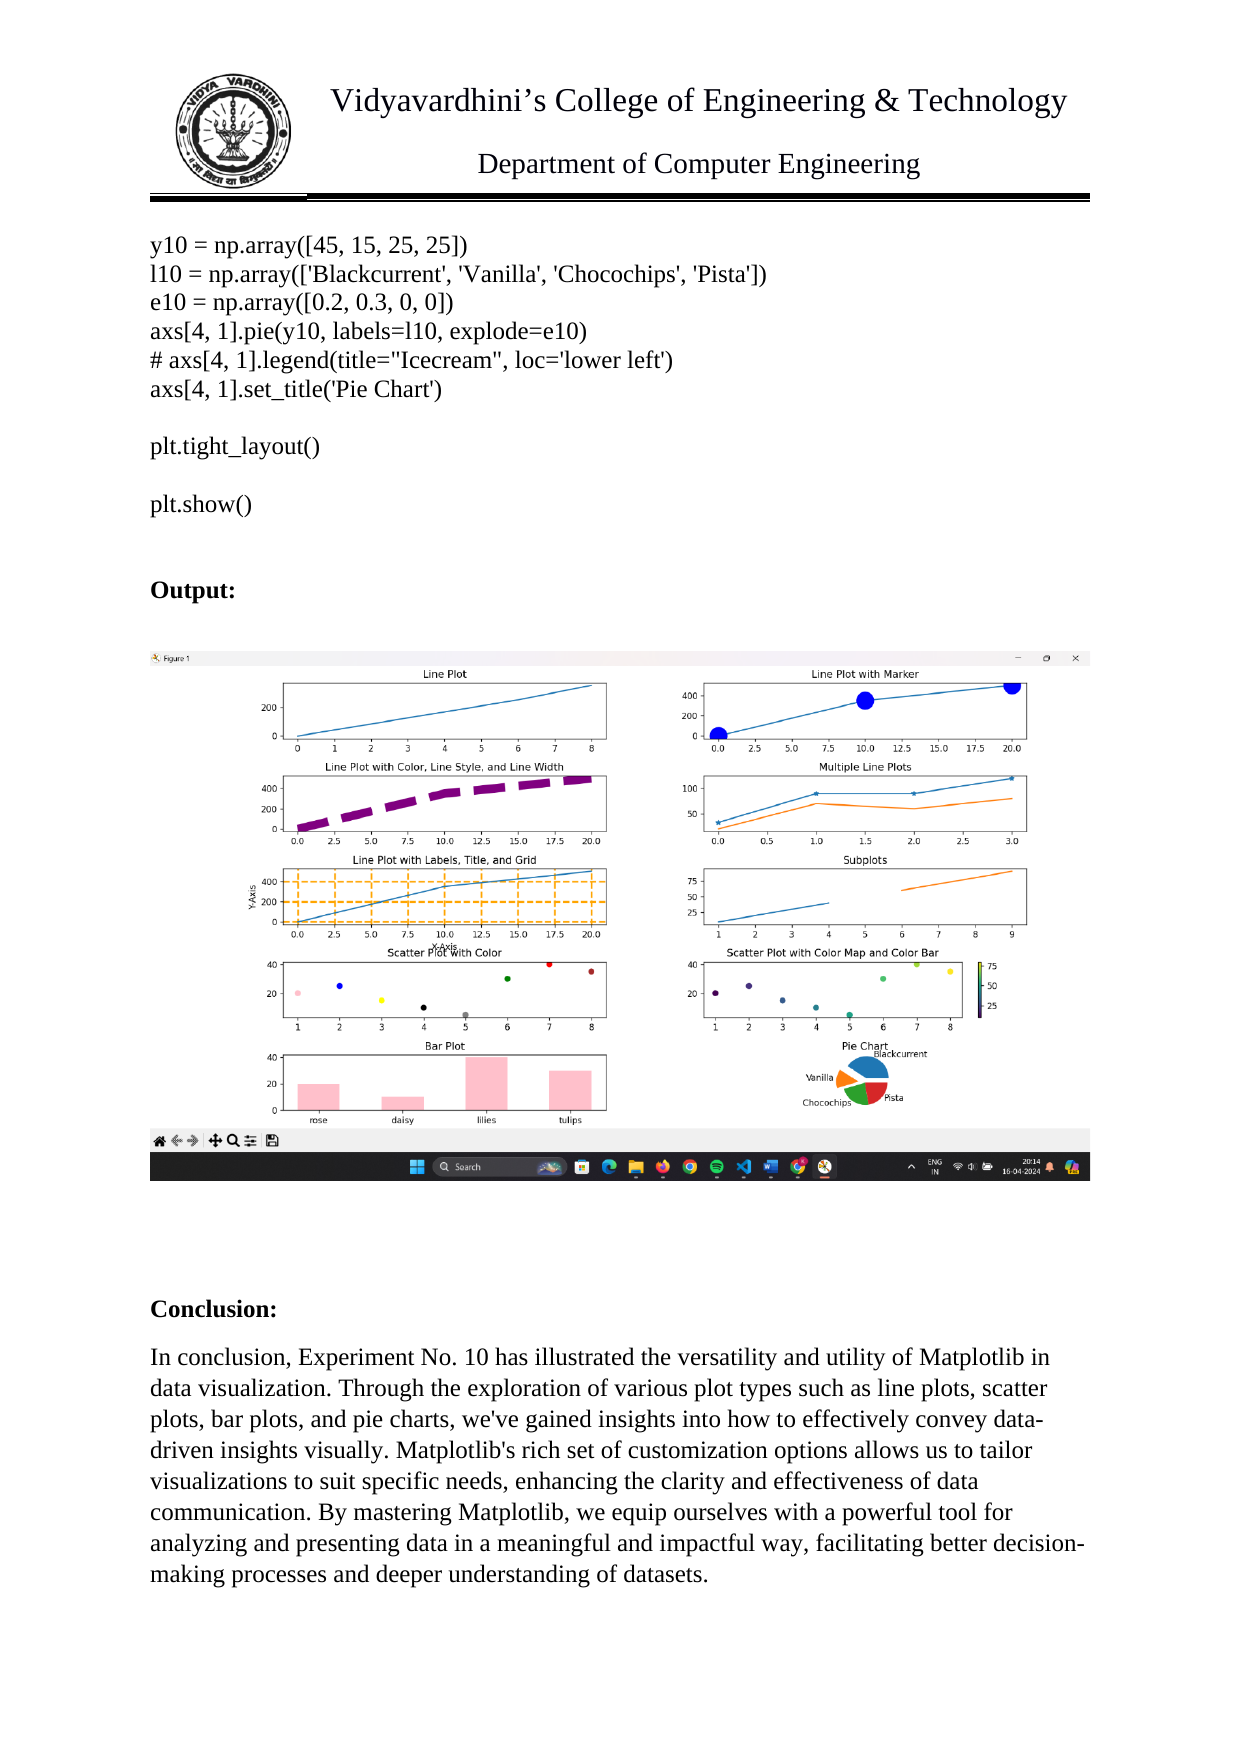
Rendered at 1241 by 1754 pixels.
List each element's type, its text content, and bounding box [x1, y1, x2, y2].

text plt.tight_layout() [150, 431, 1090, 460]
picture [173, 73, 292, 190]
text Conclusion: [150, 1294, 1090, 1323]
text In conclusion, Experiment No. 10 has illustrated the versatility and utility of Matplotlib in data visualization. Through the exploration of various plot types such as line plots, scatter plots, bar plots, and pie charts, we've gained insights into how to effectively convey data-driven insights visually. Matplotlib's rich set of customization options allows us to tailor visualizations to suit specific needs, enhancing the clarity and effectiveness of data communication. By mastering Matplotlib, we equip ourselves with a powerful tool for analyzing and presenting data in a meaningful and impactful way, facilitating better decision-making processes and deeper understanding of datasets. [150, 1342, 1090, 1588]
text plt.show() [150, 489, 1090, 517]
text e10 = np.array([0.2, 0.3, 0, 0]) [150, 287, 1090, 316]
text l10 = np.array(['Blackcurrent', 'Vanilla', 'Chocochips', 'Pista']) [150, 259, 1090, 287]
text axs[4, 1].set_title('Pie Chart') [150, 374, 1090, 402]
text y10 = np.array([45, 15, 25, 25]) [150, 230, 1090, 259]
text Output: [150, 575, 1090, 604]
text axs[4, 1].pie(y10, labels=l10, explode=e10) [150, 316, 1090, 345]
picture [150, 651, 1091, 1181]
text # axs[4, 1].legend(title="Icecream", loc='lower left') [150, 345, 1090, 374]
